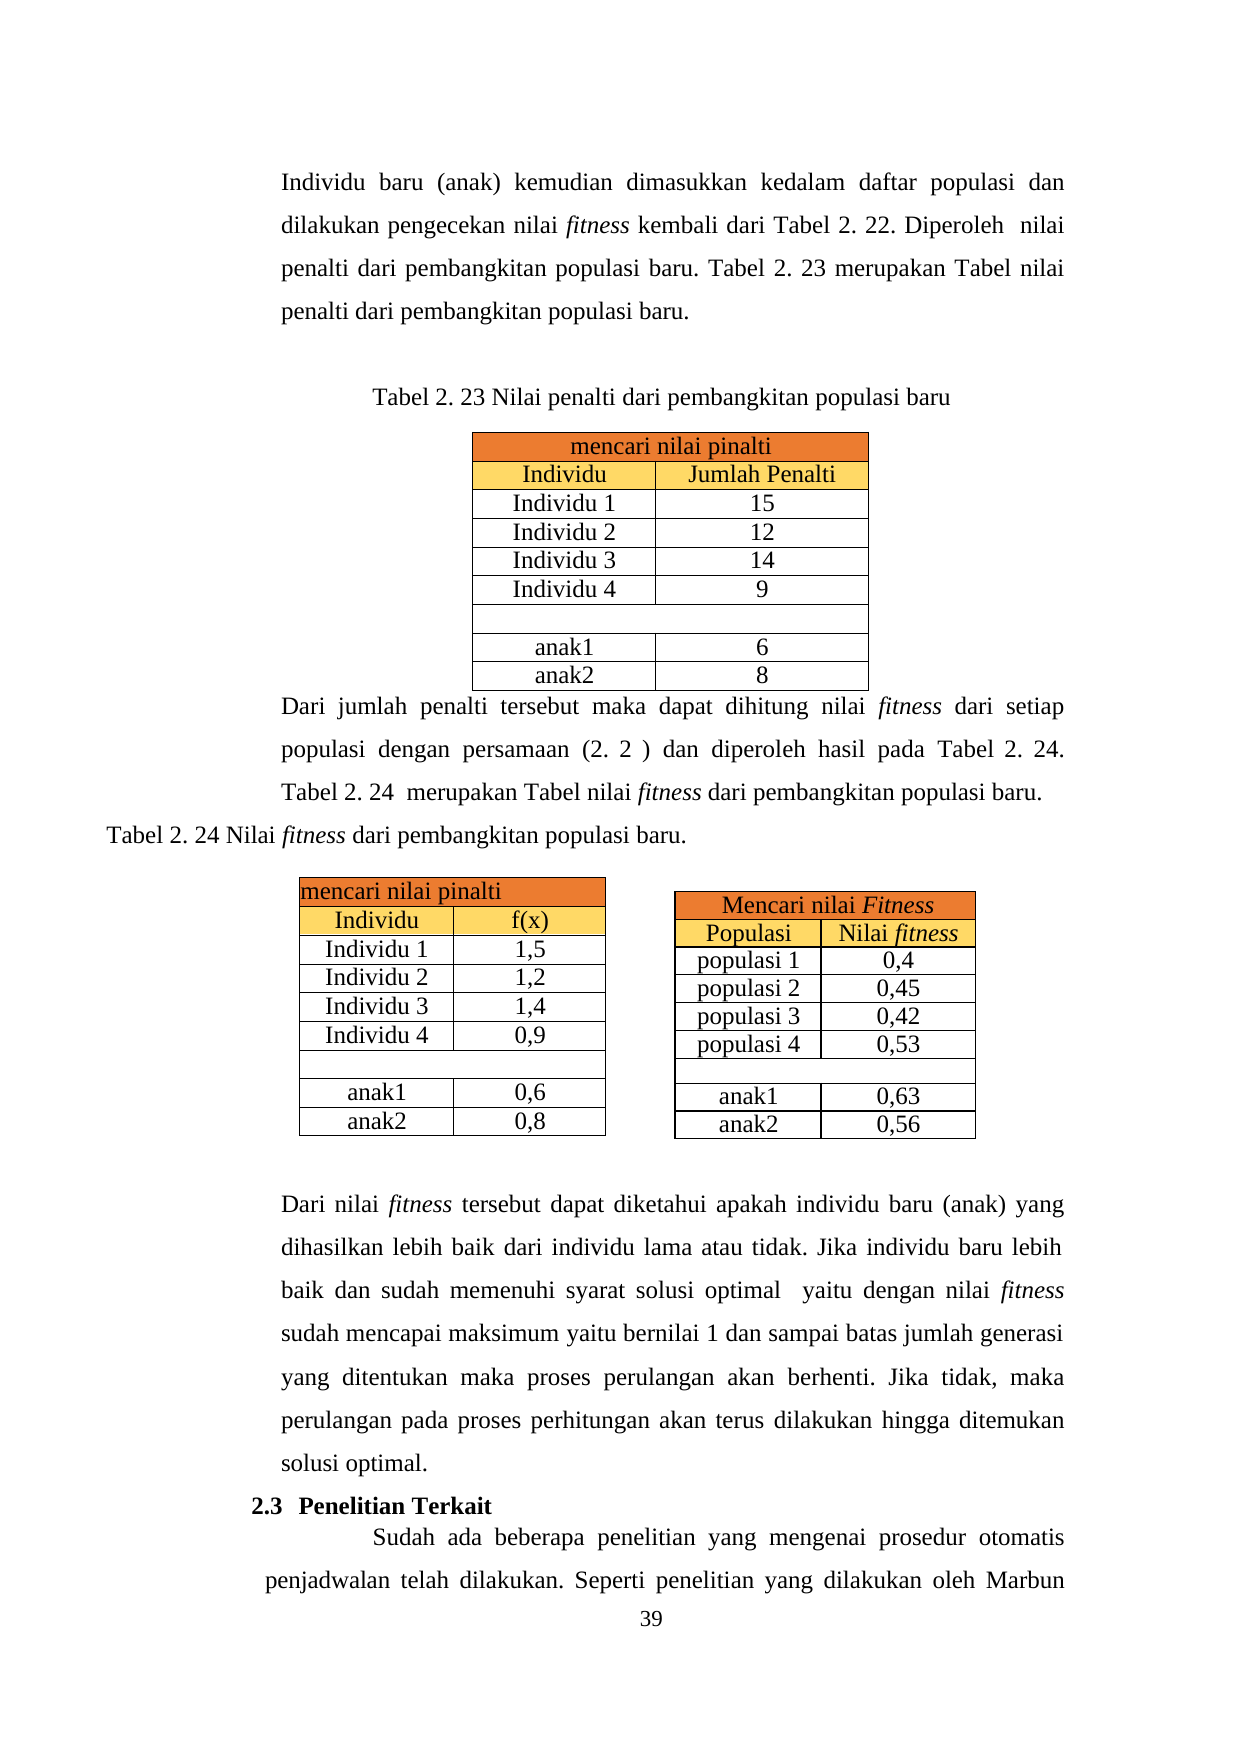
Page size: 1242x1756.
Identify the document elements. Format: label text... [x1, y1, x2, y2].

table_cell 6 [656, 634, 868, 661]
table_cell Individu 3 [473, 548, 655, 575]
table_cell Individu 3 [300, 993, 453, 1021]
subtitle Penelitian Terkait [251, 1491, 1196, 1520]
table_cell [300, 1051, 605, 1078]
table_cell 12 [656, 519, 868, 547]
table_cell 0,8 [454, 1108, 605, 1135]
text Tabel 2. 24 Nilai fitness dari pembangkitan populasi baru. [106, 821, 1196, 849]
table_cell [473, 605, 868, 633]
table_cell 8 [656, 662, 868, 690]
table_cell 15 [656, 490, 868, 518]
table_cell 1,5 [454, 936, 605, 963]
text Individu baru (anak) kemudian dimasukkan kedalam daftar populasi dan dilakukan pengecekan nilai fitness kembali dari Tabel 2. 22. Diperoleh nilai penalti dari pembangkitan populasi baru. Tabel 2. 23 merupakan Tabel nilai penalti dari pembangkitan populasi baru. [281, 167, 1065, 325]
table_cell 9 [656, 576, 868, 604]
table_cell anak1 [300, 1079, 453, 1107]
table_cell anak2 [300, 1108, 453, 1135]
table_cell f(x) [454, 907, 605, 934]
table_cell 1,2 [454, 965, 605, 992]
table_cell Individu 1 [300, 936, 453, 963]
table_header mencari nilai pinalti [300, 878, 605, 906]
table_cell Individu 2 [473, 519, 655, 547]
table_header mencari nilai pinalti [473, 433, 868, 461]
table_cell Individu 4 [473, 576, 655, 604]
text baik dan sudah memenuhi syarat solusi optimal yaitu dengan nilai fitness sudah mencapai maksimum yaitu bernilai 1 dan sampai batas jumlah generasi yang ditentukan maka proses perulangan akan berhenti. Jika tidak, maka perulangan pada proses perhitungan akan terus dilakukan hingga ditemukan solusi optimal. [281, 1275, 1064, 1477]
table_cell anak1 [473, 634, 655, 661]
text Dari jumlah penalti tersebut maka dapat dihitung nilai fitness dari setiap populasi dengan persamaan (2. 2 ) dan diperoleh hasil pada Tabel 2. 24. Tabel 2. 24 merupakan Tabel nilai fitness dari pembangkitan populasi baru. [281, 691, 1065, 806]
table_cell 0,6 [454, 1079, 605, 1107]
table_cell 14 [656, 548, 868, 575]
table_cell Individu 4 [300, 1022, 453, 1049]
table_cell Jumlah Penalti [656, 462, 868, 489]
table_cell Individu [300, 907, 453, 934]
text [265, 1522, 1065, 1594]
text Tabel 2. 23 Nilai penalti dari pembangkitan populasi baru [372, 382, 1196, 411]
table_cell Individu [473, 462, 655, 489]
table_cell Individu 1 [473, 490, 655, 518]
table_cell 0,9 [454, 1022, 605, 1049]
table_cell anak2 [473, 662, 655, 690]
table_cell 1,4 [454, 993, 605, 1021]
text Dari nilai fitness tersebut dapat diketahui apakah individu baru (anak) yang dihasilkan lebih baik dari individu lama atau tidak. Jika individu baru lebih [281, 930, 1064, 1261]
table_cell Individu 2 [300, 965, 453, 992]
